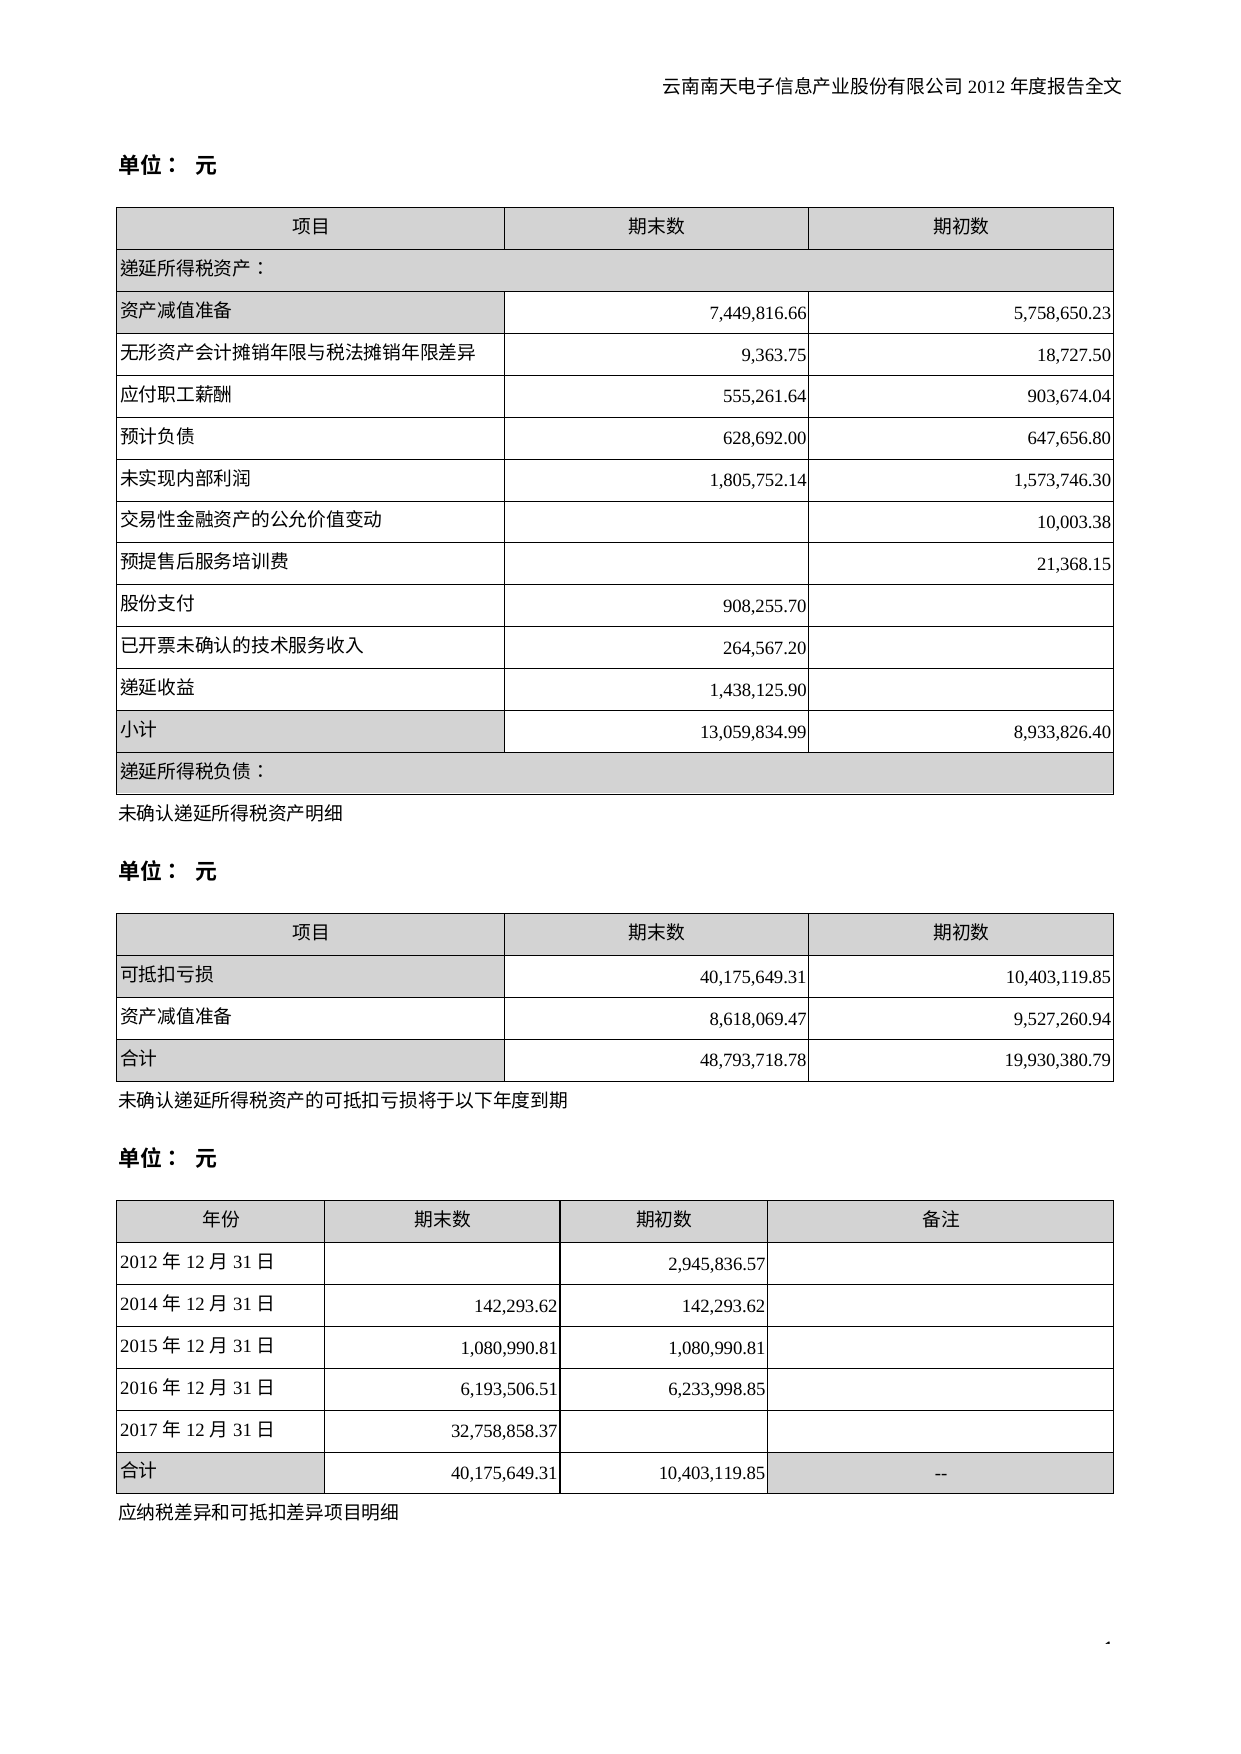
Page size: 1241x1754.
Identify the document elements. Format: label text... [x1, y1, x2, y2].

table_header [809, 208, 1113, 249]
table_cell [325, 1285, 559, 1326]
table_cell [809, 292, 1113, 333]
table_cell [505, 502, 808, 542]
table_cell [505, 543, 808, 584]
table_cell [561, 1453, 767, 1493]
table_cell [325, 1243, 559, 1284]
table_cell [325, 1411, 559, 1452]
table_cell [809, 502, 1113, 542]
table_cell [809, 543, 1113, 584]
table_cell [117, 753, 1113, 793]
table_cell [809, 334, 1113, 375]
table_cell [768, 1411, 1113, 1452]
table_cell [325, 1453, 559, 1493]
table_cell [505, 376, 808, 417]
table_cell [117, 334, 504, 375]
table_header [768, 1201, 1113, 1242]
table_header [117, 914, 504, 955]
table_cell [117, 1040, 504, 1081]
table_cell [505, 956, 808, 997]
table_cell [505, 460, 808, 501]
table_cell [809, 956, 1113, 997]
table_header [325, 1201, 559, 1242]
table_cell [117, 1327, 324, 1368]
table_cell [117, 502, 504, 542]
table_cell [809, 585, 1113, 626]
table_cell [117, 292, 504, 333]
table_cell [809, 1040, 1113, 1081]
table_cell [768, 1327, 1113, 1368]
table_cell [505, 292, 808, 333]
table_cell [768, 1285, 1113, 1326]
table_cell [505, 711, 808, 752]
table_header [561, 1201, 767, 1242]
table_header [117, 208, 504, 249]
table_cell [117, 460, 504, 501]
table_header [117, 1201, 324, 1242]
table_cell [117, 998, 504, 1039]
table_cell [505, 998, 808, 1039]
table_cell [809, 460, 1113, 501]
subtitle 单位： 元 [118, 1143, 1124, 1173]
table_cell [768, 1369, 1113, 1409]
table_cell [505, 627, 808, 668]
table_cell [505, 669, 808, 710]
subtitle 单位： 元 [118, 146, 1124, 180]
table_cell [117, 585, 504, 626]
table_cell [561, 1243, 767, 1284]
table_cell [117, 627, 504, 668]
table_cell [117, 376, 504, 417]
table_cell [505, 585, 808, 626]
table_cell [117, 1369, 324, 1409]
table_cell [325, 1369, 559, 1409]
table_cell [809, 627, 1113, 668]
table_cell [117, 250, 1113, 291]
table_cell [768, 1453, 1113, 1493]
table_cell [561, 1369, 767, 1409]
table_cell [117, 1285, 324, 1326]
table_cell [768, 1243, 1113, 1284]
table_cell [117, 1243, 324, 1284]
text 应纳税差异和可抵扣差异项目明细 [118, 1500, 1124, 1525]
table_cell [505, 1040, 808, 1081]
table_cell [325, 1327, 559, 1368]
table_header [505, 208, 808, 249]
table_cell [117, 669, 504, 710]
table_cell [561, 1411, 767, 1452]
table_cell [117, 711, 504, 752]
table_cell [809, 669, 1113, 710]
text 未确认递延所得税资产的可抵扣亏损将于以下年度到期 [118, 1087, 1124, 1112]
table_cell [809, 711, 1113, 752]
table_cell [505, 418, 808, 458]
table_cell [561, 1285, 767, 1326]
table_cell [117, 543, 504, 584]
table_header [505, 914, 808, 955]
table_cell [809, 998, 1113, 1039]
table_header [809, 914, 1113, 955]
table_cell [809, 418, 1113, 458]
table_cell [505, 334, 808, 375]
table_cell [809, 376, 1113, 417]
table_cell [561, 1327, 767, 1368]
text 未确认递延所得税资产明细 [118, 800, 1124, 825]
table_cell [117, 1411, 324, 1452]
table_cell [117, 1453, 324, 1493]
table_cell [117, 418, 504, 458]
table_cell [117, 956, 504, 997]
subtitle 单位： 元 [118, 856, 1124, 886]
